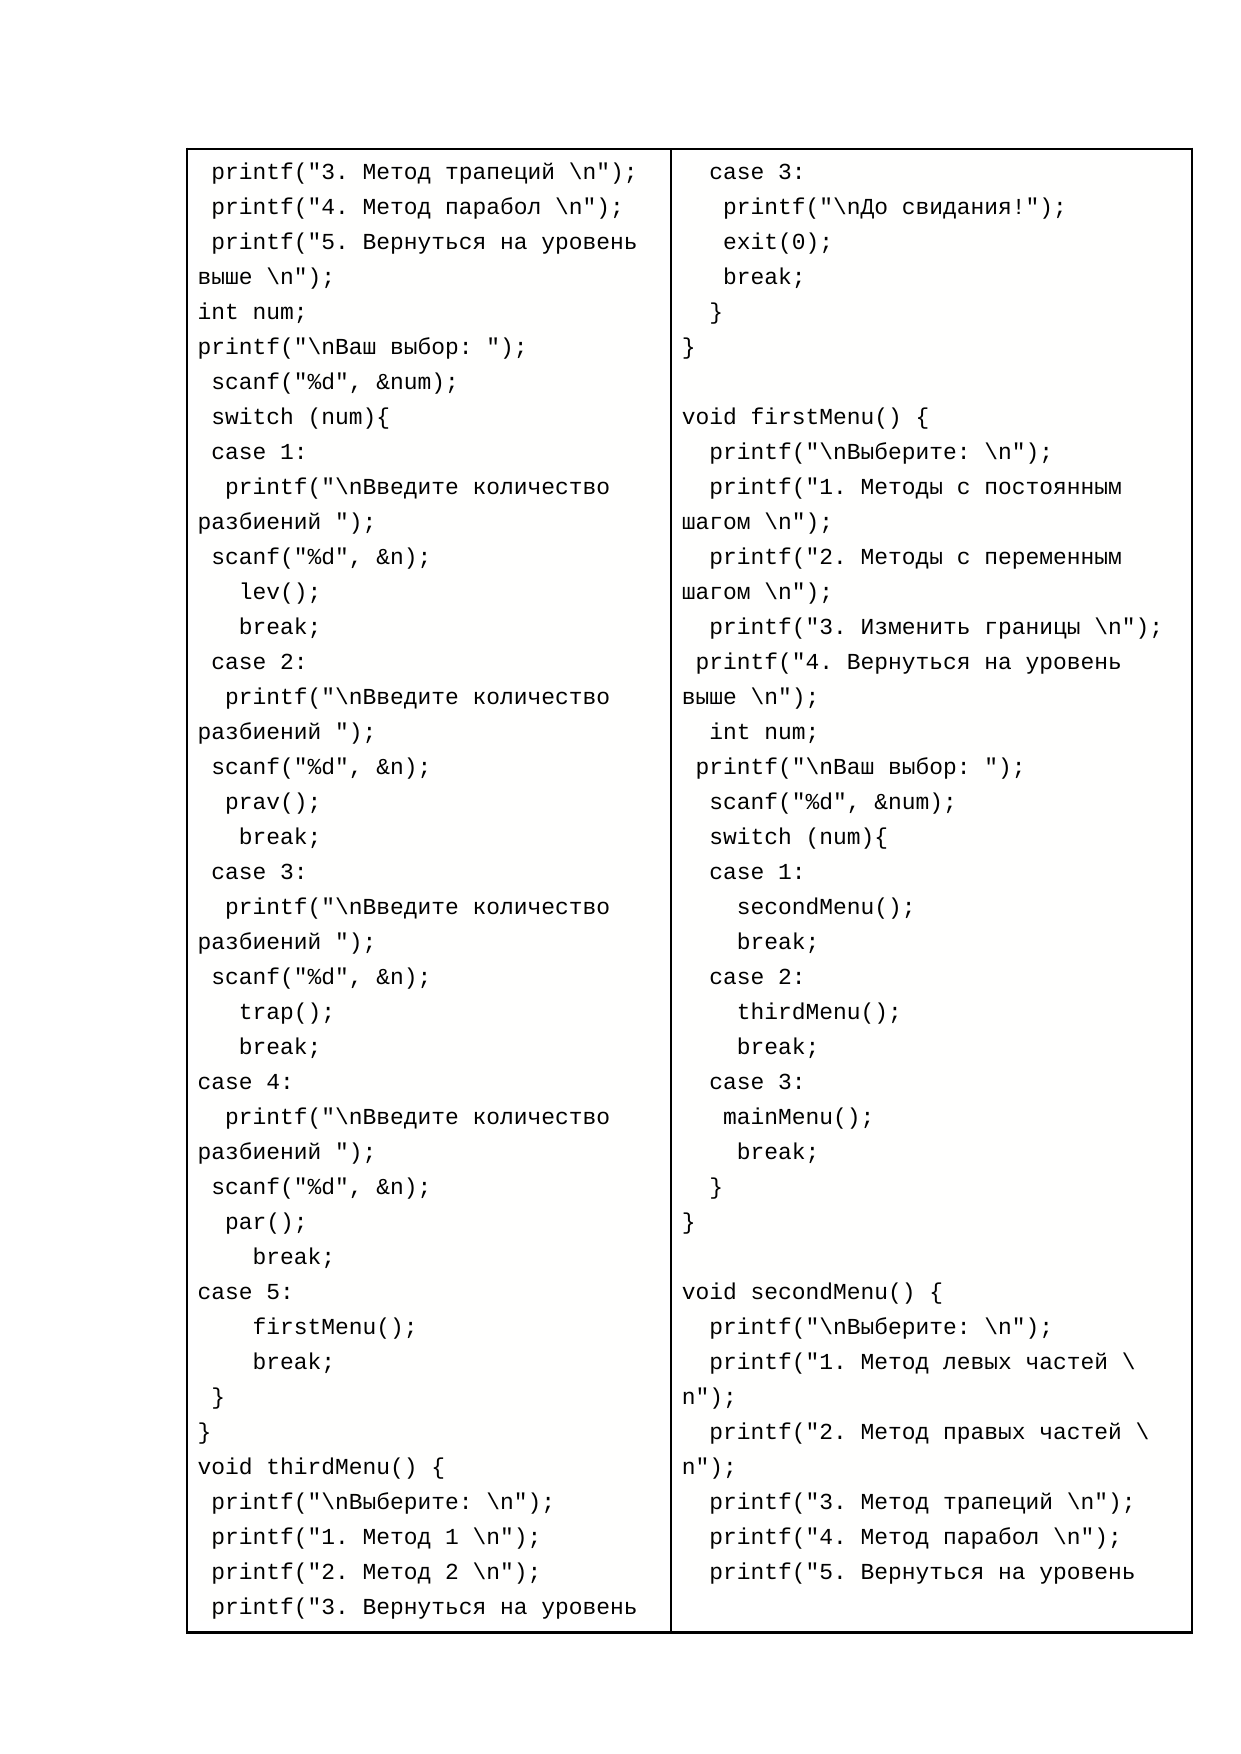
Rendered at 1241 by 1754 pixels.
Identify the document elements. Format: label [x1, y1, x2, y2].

table_cell [188, 150, 670, 1631]
table_cell [672, 150, 1191, 1631]
